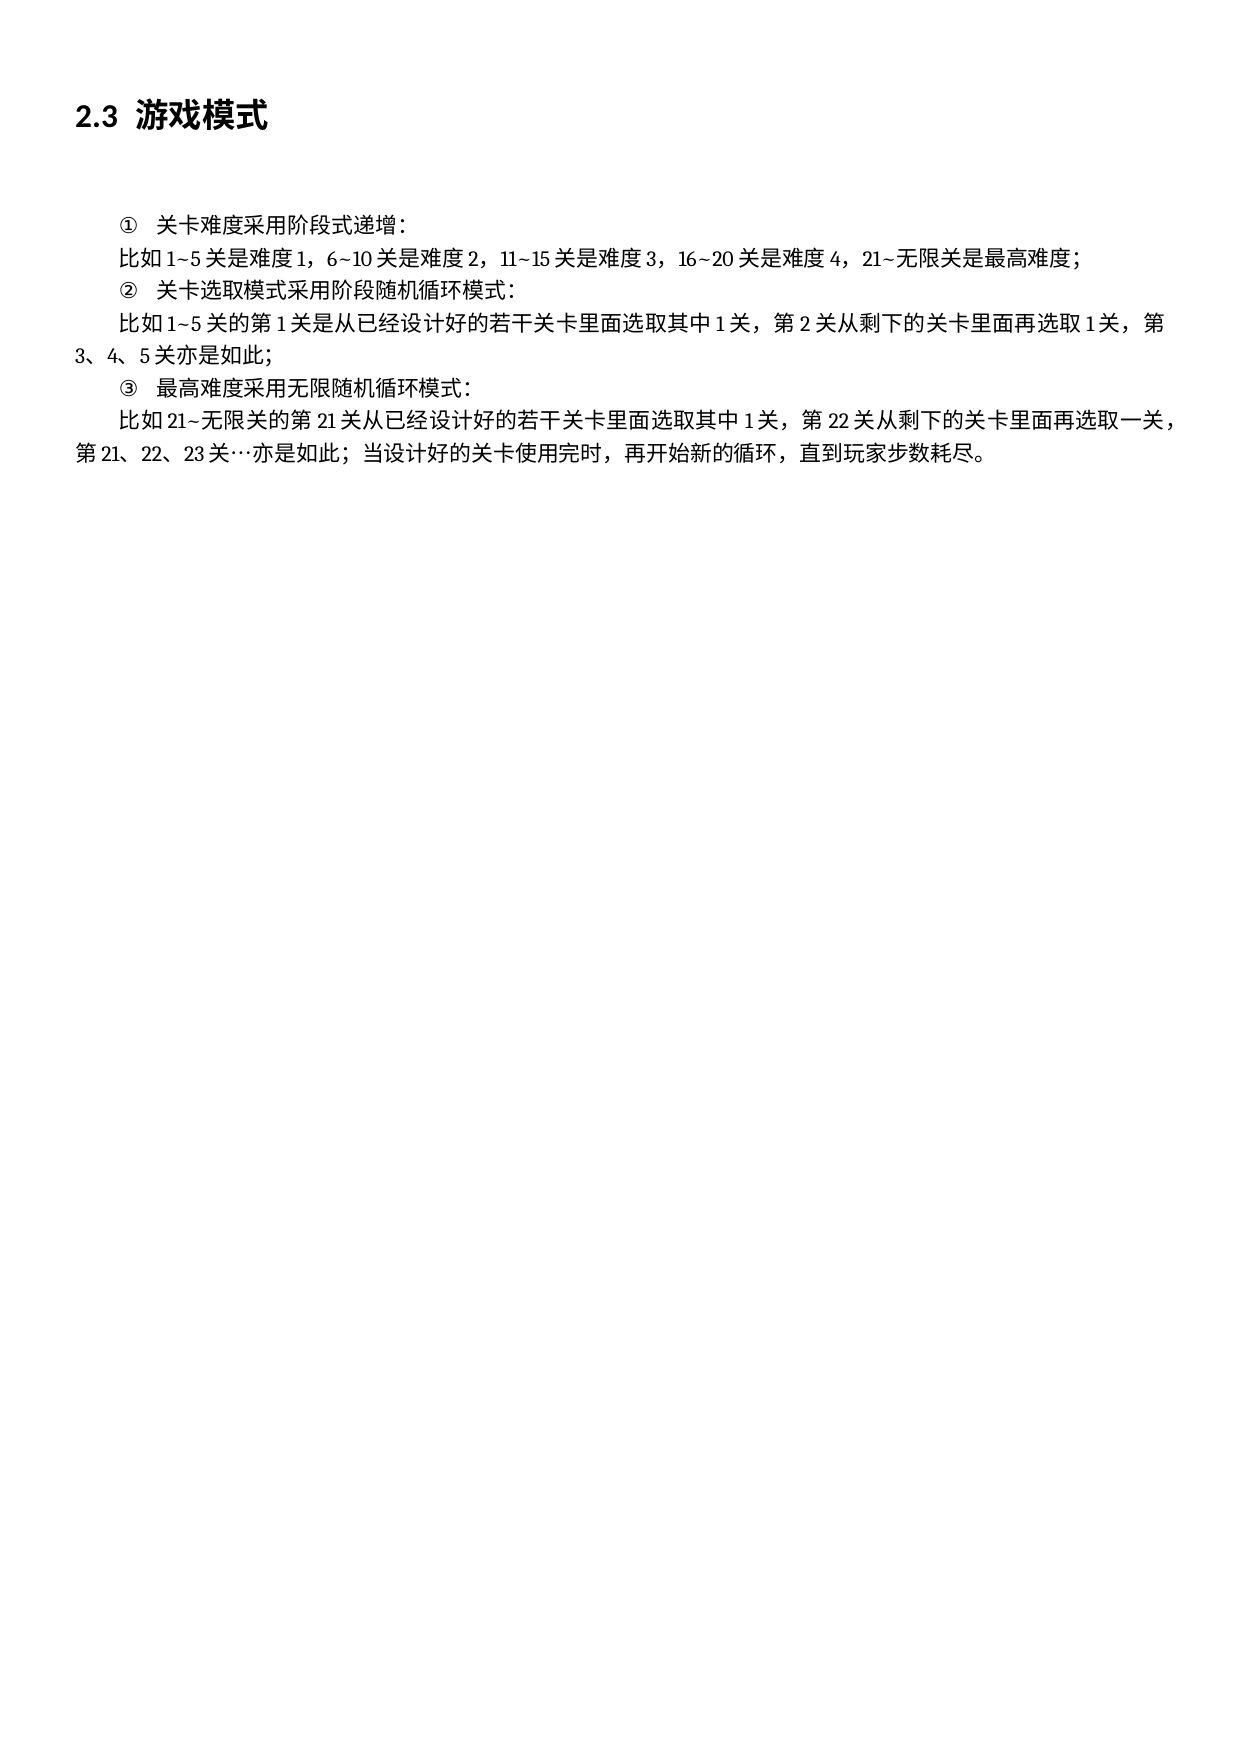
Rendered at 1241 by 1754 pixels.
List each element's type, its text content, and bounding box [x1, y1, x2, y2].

list 关卡难度采用阶段式递增： [119, 208, 1165, 240]
list 关卡选取模式采用阶段随机循环模式： [119, 273, 1165, 305]
list 最高难度采用无限随机循环模式： [119, 370, 1165, 403]
text 比如1~5关的第1关是从已经设计好的若干关卡里面选取其中1关，第2关从剩下的关卡里面再选取1关，第3、4、5关亦是如此； [75, 305, 1165, 370]
text 比如1~5关是难度1，6~10关是难度2，11~15关是难度3，16~20关是难度4，21~无限关是最高难度； [75, 240, 1165, 273]
text 比如21~无限关的第21关从已经设计好的若干关卡里面选取其中1关，第22关从剩下的关卡里面再选取一关，第21、22、23关…亦是如此；当设计好的关卡使用完时，再开始新的循环，直到玩家步数耗尽。 [75, 403, 1165, 468]
subtitle 游戏模式 [75, 81, 1165, 146]
